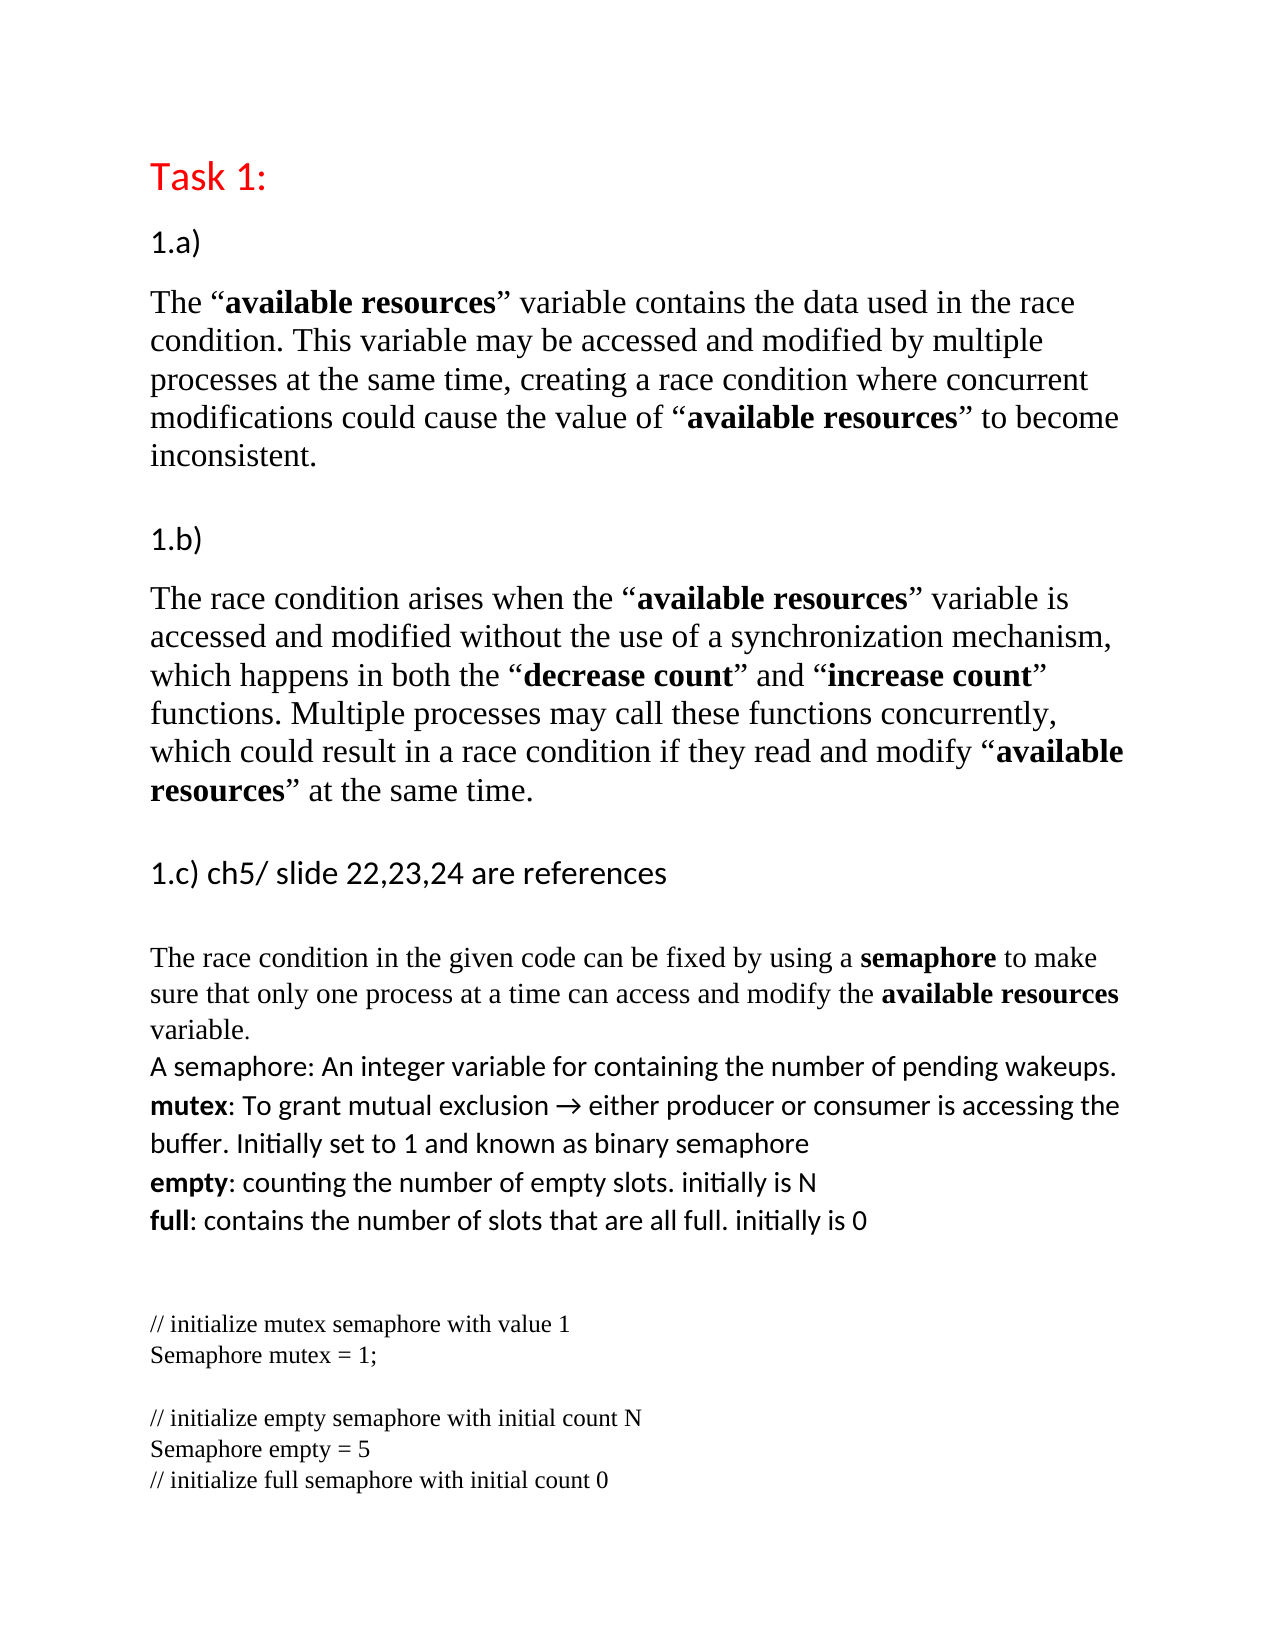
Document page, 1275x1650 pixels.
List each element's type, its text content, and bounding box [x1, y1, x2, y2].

text Semaphore empty = 5 [150, 1434, 1125, 1462]
text 1.b) [150, 474, 1125, 558]
text Task 1: [150, 150, 1125, 201]
text Semaphore mutex = 1; [150, 1341, 1125, 1369]
text 1.a) [150, 222, 1125, 262]
text // initialize empty semaphore with initial count N [150, 1403, 1125, 1431]
text // initialize full semaphore with initial count 0 [150, 1465, 1125, 1493]
text 1.c) ch5/ slide 22,23,24 are references The race condition in the given code can be fixed by using a semaphore to make sure that only one process at a time can access and modify the available resources variable. A semaphore: An integer variable for containing the number of pending wakeups. mutex: To grant mutual exclusion → either producer or consumer is accessing the buffer. Initially set to 1 and known as binary semaphore empty: counting the number of empty slots. initially is N full: contains the number of slots that are all full. initially is 0 // initialize mutex semaphore with value 1 [150, 808, 1125, 1338]
text The “available resources” variable contains the data used in the race condition. This variable may be accessed and modified by multiple processes at the same time, creating a race condition where concurrent modifications could cause the value of “available resources” to become inconsistent. [150, 282, 1125, 474]
text The race condition arises when the “available resources” variable is accessed and modified without the use of a synchronization mechanism, which happens in both the “decrease count” and “increase count” functions. Multiple processes may call these functions concurrently, which could result in a race condition if they read and modify “available resources” at the same time. [150, 578, 1125, 808]
